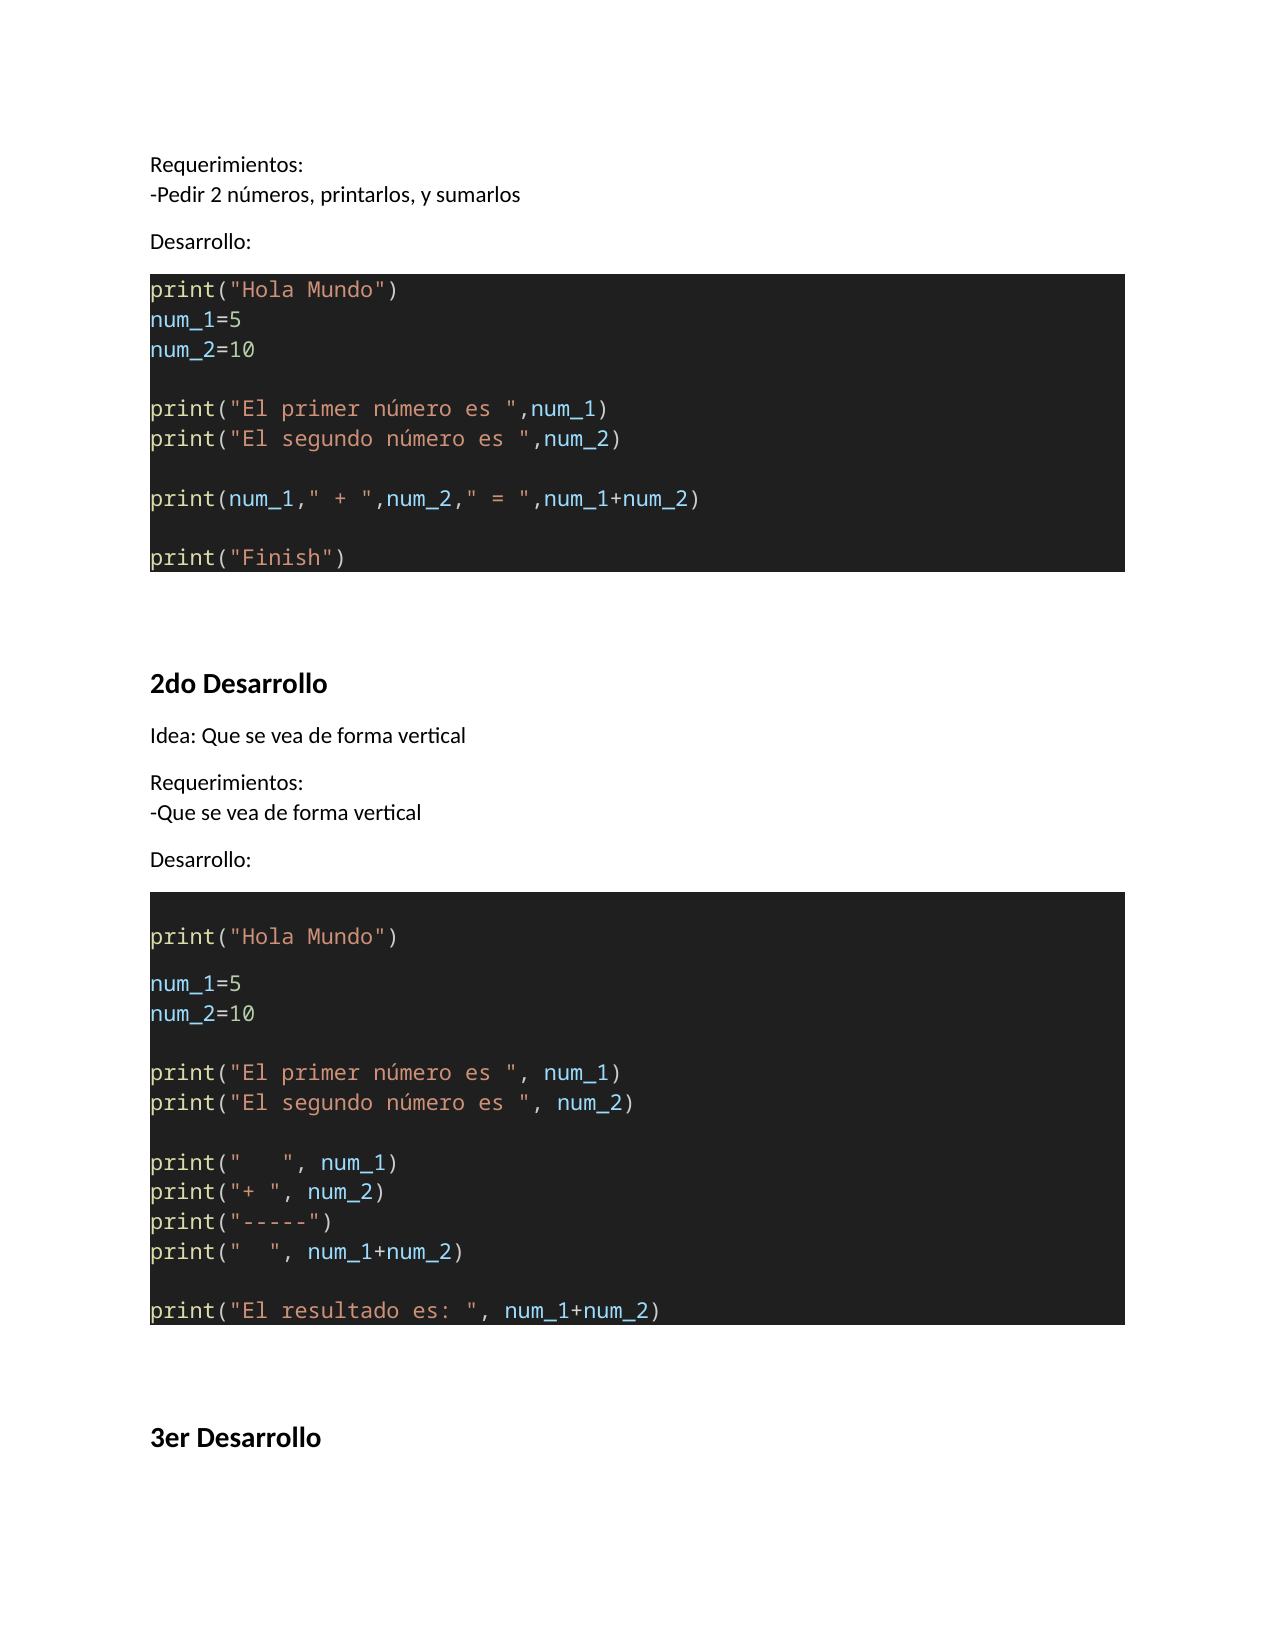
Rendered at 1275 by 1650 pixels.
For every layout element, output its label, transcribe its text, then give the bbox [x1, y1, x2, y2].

text print("El primer número es ", num_1) [150, 1057, 1125, 1087]
text Desarrollo: [150, 845, 1125, 873]
text Requerimientos: -Pedir 2 números, printarlos, y sumarlos [150, 150, 1125, 208]
text num_2=10 [150, 333, 1125, 363]
text print("El primer número es ",num_1) [150, 393, 1125, 423]
text print("Hola Mundo") [150, 892, 1125, 951]
text print("El segundo número es ", num_2) [150, 1087, 1125, 1117]
text num_1=5 [150, 304, 1125, 333]
text print("-----") [150, 1206, 1125, 1236]
text Requerimientos: -Que se vea de forma vertical [150, 768, 1125, 826]
text print("Finish") [150, 542, 1125, 572]
text 2do Desarrollo [150, 666, 1125, 701]
text Idea: Que se vea de forma vertical [150, 721, 1125, 749]
text print("El resultado es: ", num_1+num_2) [150, 1295, 1125, 1325]
text print("Hola Mundo") [150, 274, 1125, 304]
text num_1=5 [150, 968, 1125, 997]
text 3er Desarrollo [150, 1419, 1125, 1454]
text print("El segundo número es ",num_2) [150, 423, 1125, 453]
text print(" ", num_1) [150, 1146, 1125, 1176]
text print("+ ", num_2) [150, 1176, 1125, 1206]
text Desarrollo: [150, 227, 1125, 255]
text print(num_1," + ",num_2," = ",num_1+num_2) [150, 482, 1125, 512]
text print(" ", num_1+num_2) [150, 1236, 1125, 1266]
text num_2=10 [150, 997, 1125, 1027]
